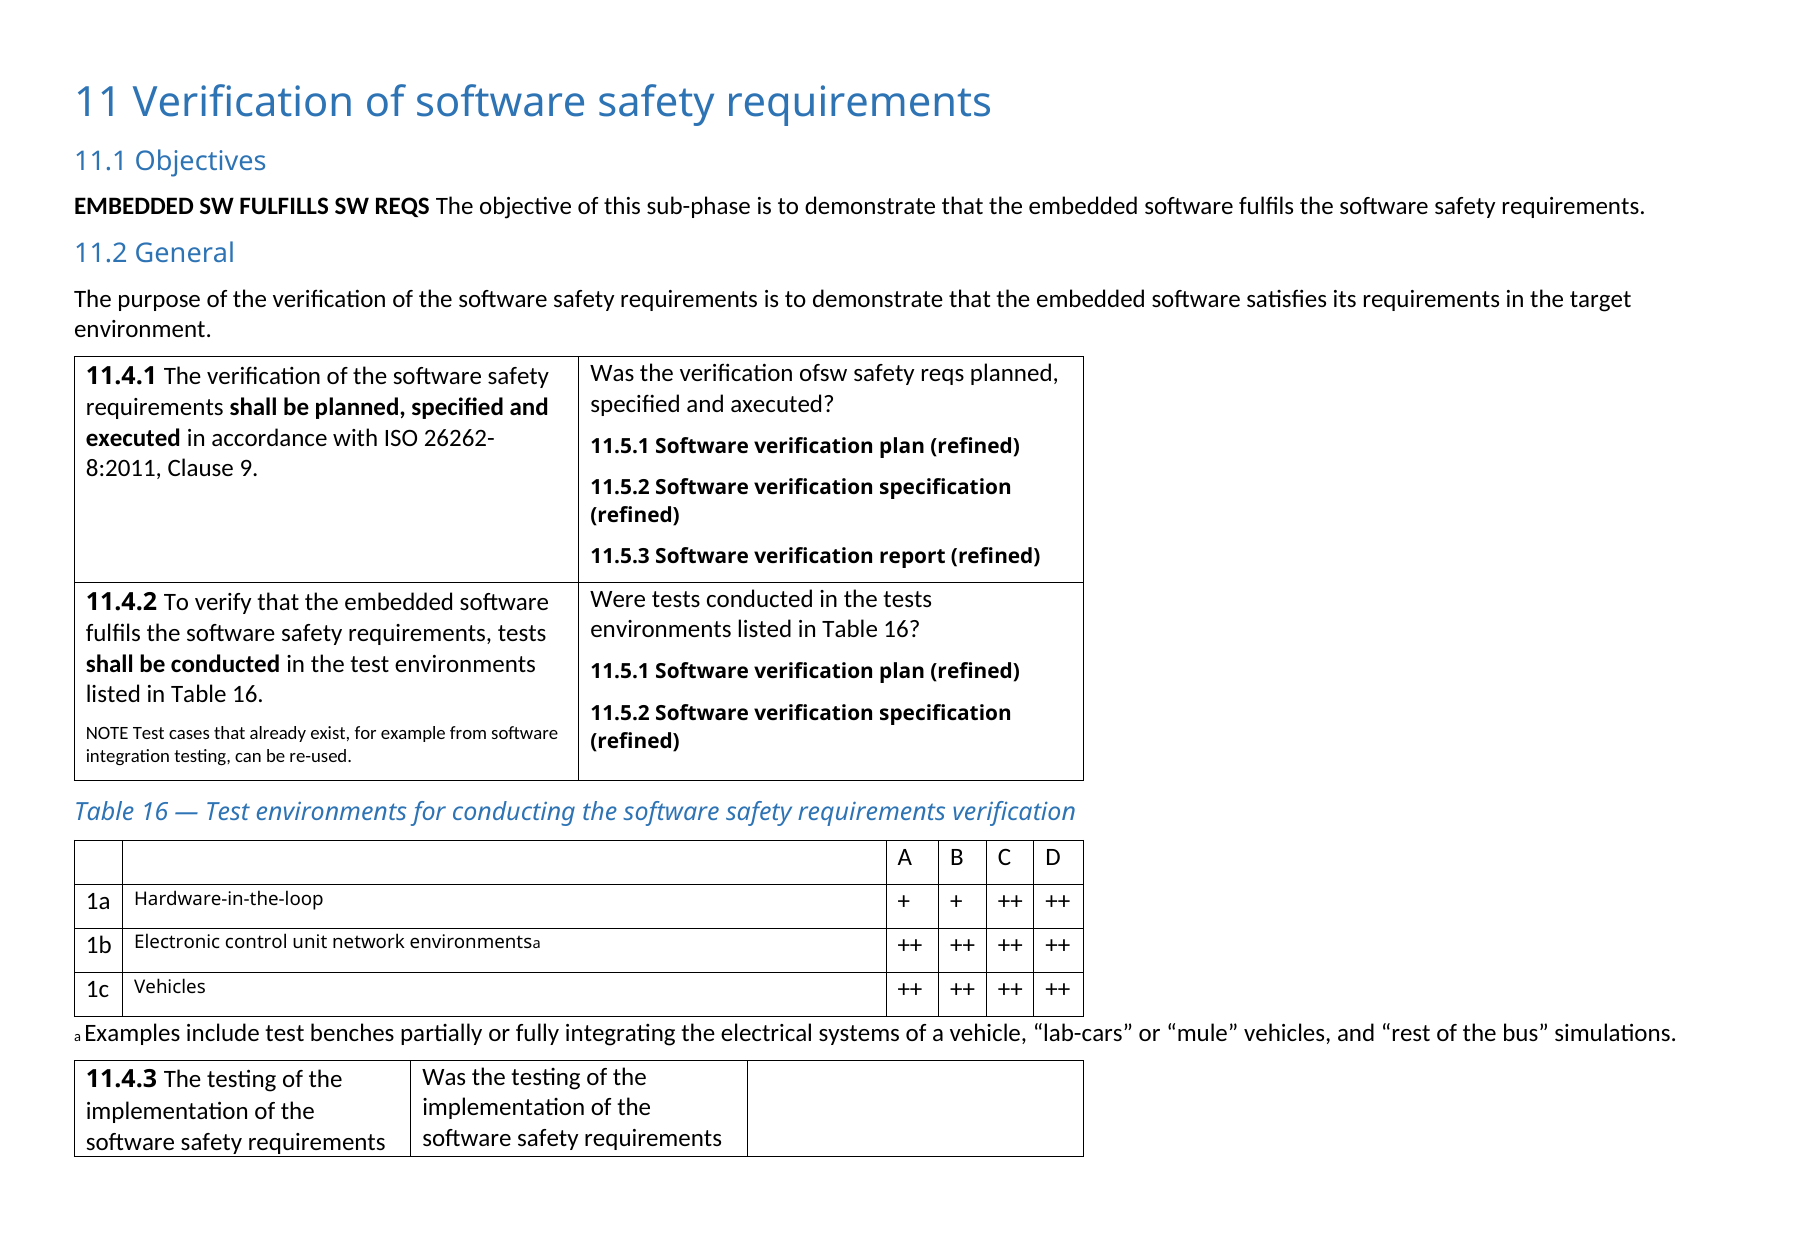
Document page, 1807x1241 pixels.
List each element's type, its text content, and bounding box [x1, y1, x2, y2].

table_cell ++ [987, 885, 1033, 928]
table_cell 1a [75, 885, 122, 928]
table_cell 1b [75, 929, 122, 972]
text EMBEDDED SW FULFILLS SW REQS The objective of this sub-phase is to demonstrate that the embedded software fulfils the software safety requirements. [74, 190, 1680, 221]
subtitle 11.2 General [74, 233, 1680, 270]
table_header B [939, 841, 986, 884]
subtitle 11.1 Objectives [74, 141, 1680, 178]
table_cell Were tests conducted in the tests environments listed in Table 16? 11.5.1 Software verification plan (refined) 11.5.2 Software verification specification (refined) [579, 583, 1083, 779]
table_header Was the verification ofsw safety reqs planned, specified and axecuted? 11.5.1 Software verification plan (refined) 11.5.2 Software verification specification (refined) 11.5.3 Software verification report (refined) [579, 357, 1083, 582]
table_cell + [939, 885, 986, 928]
table_header [123, 841, 886, 884]
table_cell ++ [939, 929, 986, 972]
table_header [748, 1061, 1083, 1156]
table_header C [987, 841, 1033, 884]
table_cell ++ [887, 973, 938, 1016]
table_cell ++ [1034, 929, 1083, 972]
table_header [411, 1061, 747, 1156]
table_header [75, 1061, 410, 1156]
text a Examples include test benches partially or fully integrating the electrical systems of a vehicle, “lab-cars” or “mule” vehicles, and “rest of the bus” simulations. [74, 1017, 1680, 1047]
table_cell Electronic control unit network environmentsa [123, 929, 886, 972]
table_cell 1c [75, 973, 122, 1016]
table_cell + [887, 885, 938, 928]
subtitle Table 16 — Test environments for conducting the software safety requirements verification [74, 793, 1680, 827]
table_cell ++ [939, 973, 986, 1016]
table_cell ++ [1034, 973, 1083, 1016]
table_cell ++ [1034, 885, 1083, 928]
text The purpose of the verification of the software safety requirements is to demonstrate that the embedded software satisfies its requirements in the target environment. [74, 283, 1680, 344]
table_cell ++ [887, 929, 938, 972]
table_cell 11.4.2 To verify that the embedded software fulfils the software safety requirements, tests shall be conducted in the test environments listed in Table 16. NOTE Test cases that already exist, for example from software integration testing, can be re-used. [75, 583, 578, 779]
table_cell Vehicles [123, 973, 886, 1016]
table_header A [887, 841, 938, 884]
table_header 11.4.1 The verification of the software safety requirements shall be planned, specified and executed in accordance with ISO 26262-8:2011, Clause 9. [75, 357, 578, 582]
table_cell ++ [987, 973, 1033, 1016]
table_header [75, 841, 122, 884]
table_header D [1034, 841, 1083, 884]
subtitle 11 Verification of software safety requirements [74, 72, 1680, 128]
table_cell Hardware-in-the-loop [123, 885, 886, 928]
table_cell ++ [987, 929, 1033, 972]
